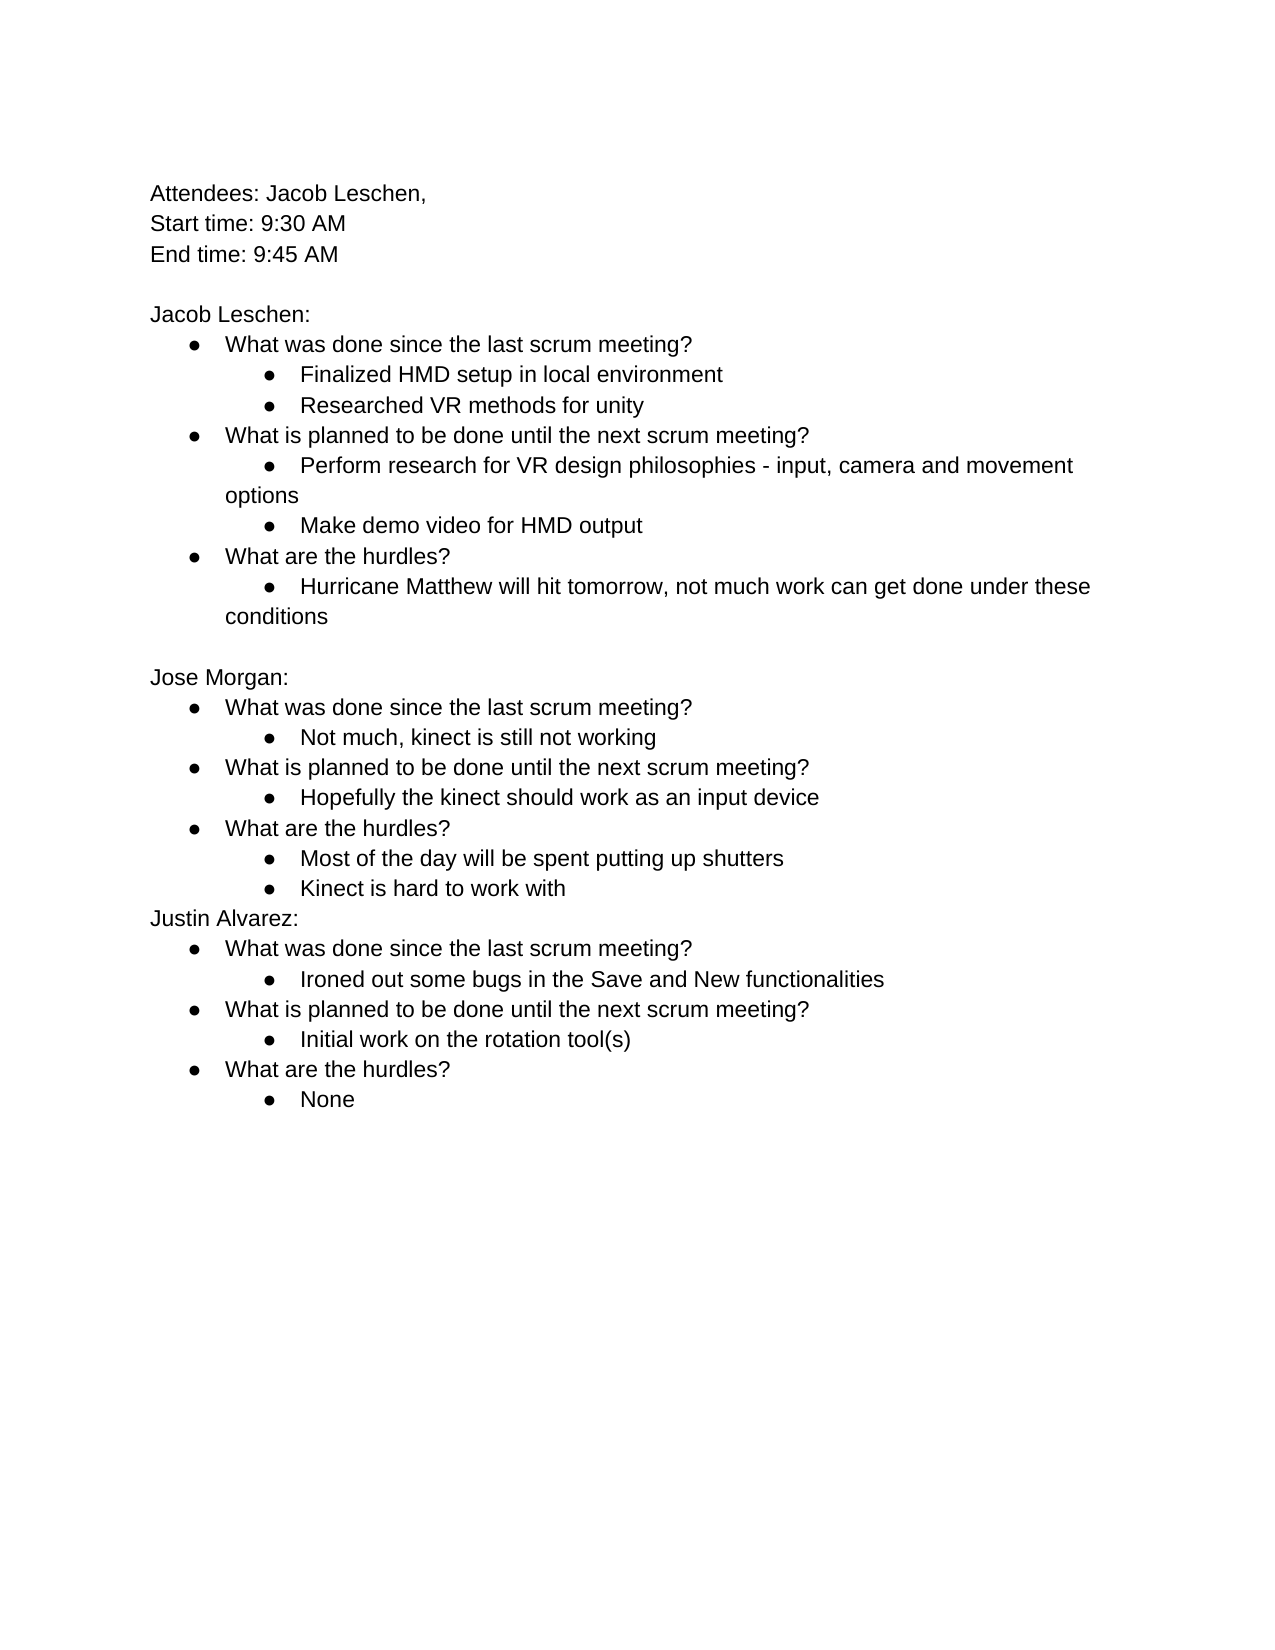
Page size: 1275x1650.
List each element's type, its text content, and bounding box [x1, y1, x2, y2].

list What are the hurdles? [187, 1056, 1125, 1083]
list Perform research for VR design philosophies - input, camera and movement options [225, 452, 1125, 509]
list What are the hurdles? [187, 543, 1125, 569]
text Attendees: Jacob Leschen, [150, 180, 1125, 207]
list Initial work on the rotation tool(s) [225, 1026, 1125, 1052]
text Justin Alvarez: [150, 905, 1125, 932]
list Researched VR methods for unity [225, 392, 1125, 418]
list Most of the day will be spent putting up shutters [225, 845, 1125, 871]
list Ironed out some bugs in the Save and New functionalities [225, 966, 1125, 992]
list What is planned to be done until the next scrum meeting? [187, 996, 1125, 1022]
list Finalized HMD setup in local environment [225, 361, 1125, 388]
list What are the hurdles? [187, 814, 1125, 841]
text Jose Morgan: [150, 663, 1125, 690]
text Start time: 9:30 AM [150, 210, 1125, 237]
text End time: 9:45 AM [150, 241, 1125, 267]
list What was done since the last scrum meeting? [187, 331, 1125, 358]
list What is planned to be done until the next scrum meeting? [187, 422, 1125, 448]
list Make demo video for HMD output [225, 512, 1125, 539]
list Hurricane Matthew will hit tomorrow, not much work can get done under these conditions [225, 573, 1125, 629]
list None [225, 1086, 1125, 1113]
list Kinect is hard to work with [225, 875, 1125, 901]
text Jacob Leschen: [150, 301, 1125, 327]
list What is planned to be done until the next scrum meeting? [187, 754, 1125, 781]
list Not much, kinect is still not working [225, 724, 1125, 750]
list What was done since the last scrum meeting? [187, 935, 1125, 962]
list What was done since the last scrum meeting? [187, 694, 1125, 720]
list Hopefully the kinect should work as an input device [225, 784, 1125, 811]
